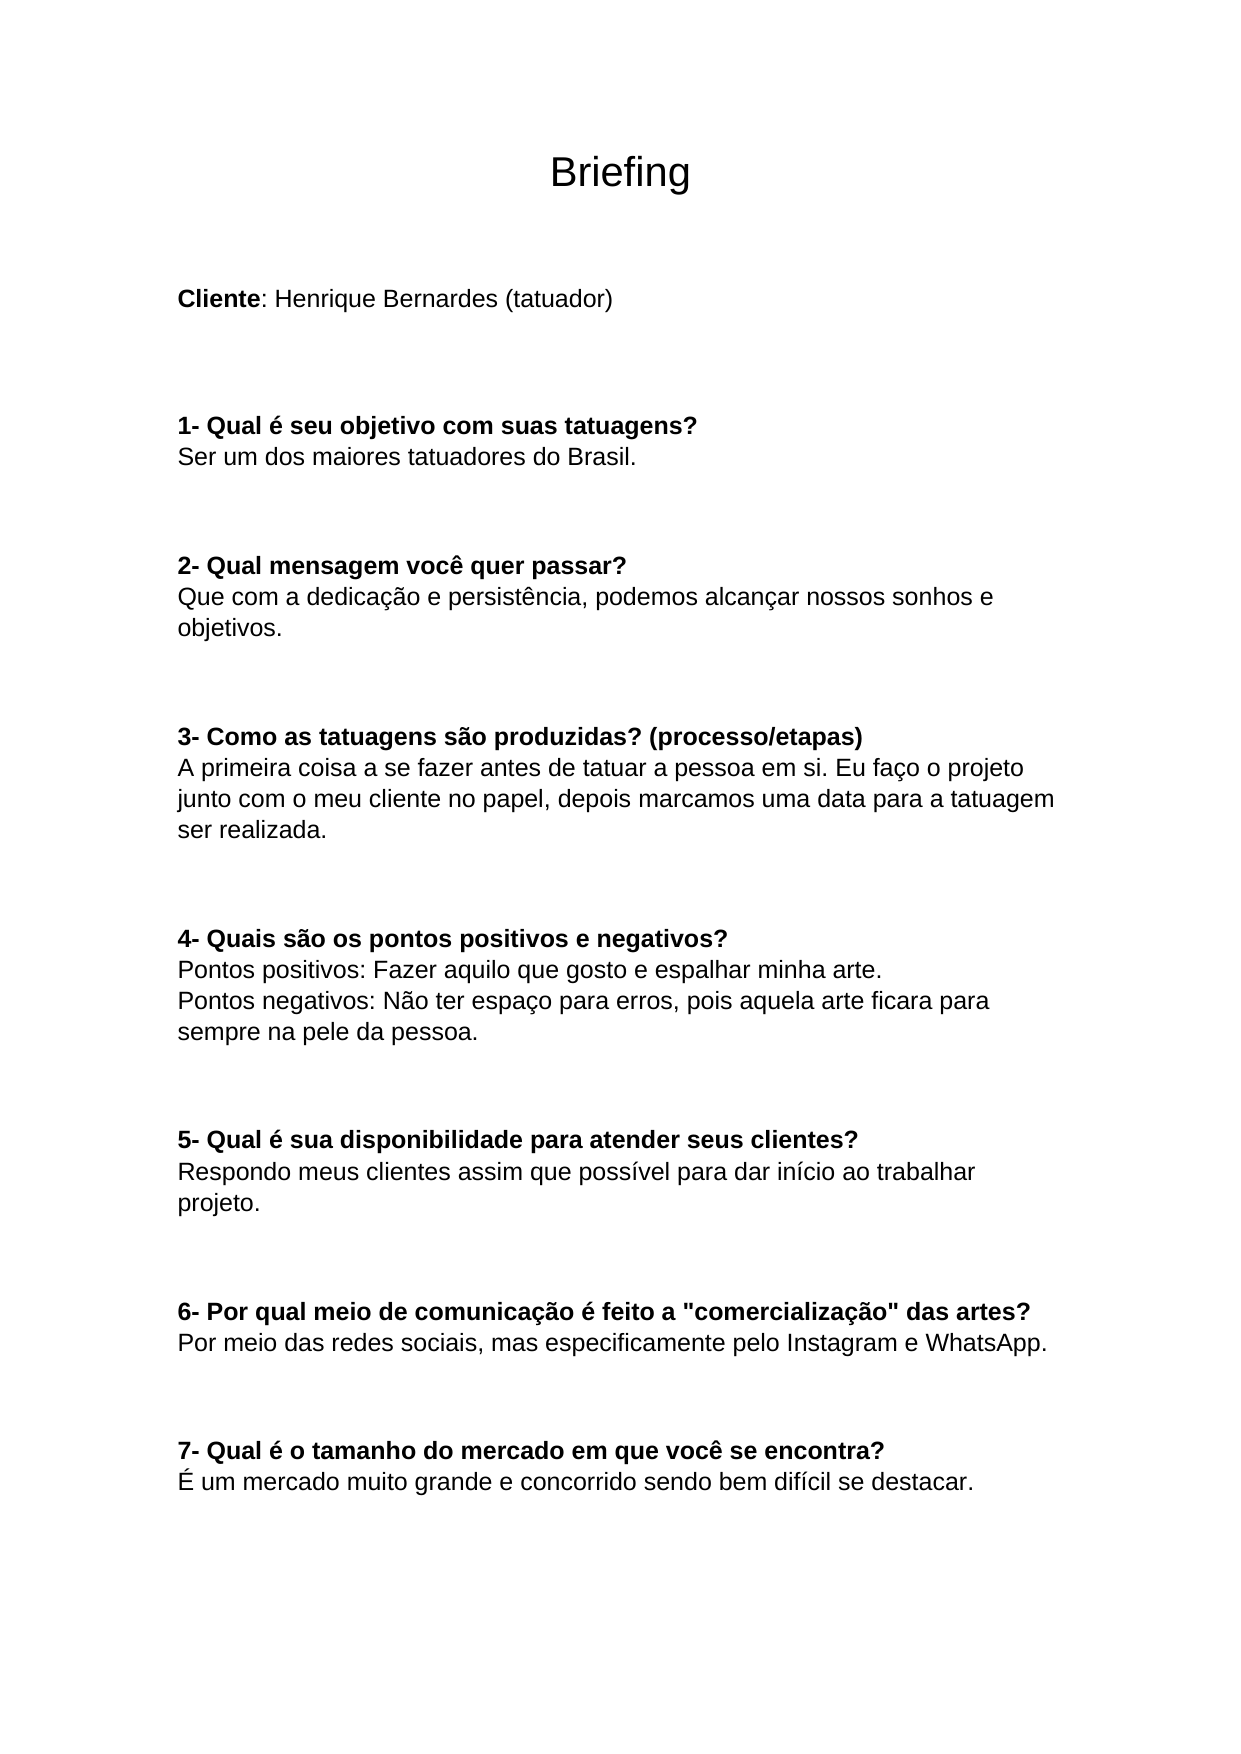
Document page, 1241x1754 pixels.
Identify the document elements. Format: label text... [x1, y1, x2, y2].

text 4- Quais são os pontos positivos e negativos? Pontos positivos: Fazer aquilo que gosto e espalhar minha arte. Pontos negativos: Não ter espaço para erros, pois aquela arte ficara para sempre na pele da pessoa. [177, 892, 1063, 1076]
text Briefing [177, 148, 1063, 196]
text 6- Por qual meio de comunicação é feito a "comercialização" das artes? Por meio das redes sociais, mas especificamente pelo Instagram e WhatsApp. [177, 1265, 1063, 1386]
text 7- Qual é o tamanho do mercado em que você se encontra? É um mercado muito grande e concorrido sendo bem difícil se destacar. [177, 1405, 1063, 1496]
text Cliente: Henrique Bernardes (tatuador) [177, 284, 1063, 313]
text 5- Qual é sua disponibilidade para atender seus clientes? Respondo meus clientes assim que possível para dar início ao trabalhar projeto. [177, 1094, 1063, 1247]
text 1- Qual é seu objetivo com suas tatuagens? Ser um dos maiores tatuadores do Brasil. [177, 380, 1063, 501]
text 3- Como as tatuagens são produzidas? (processo/etapas) A primeira coisa a se fazer antes de tatuar a pessoa em si. Eu faço o projeto junto com o meu cliente no papel, depois marcamos uma data para a tatuagem ser realizada. [177, 691, 1063, 874]
text 2- Qual mensagem você quer passar? Que com a dedicação e persistência, podemos alcançar nossos sonhos e objetivos. [177, 519, 1063, 672]
